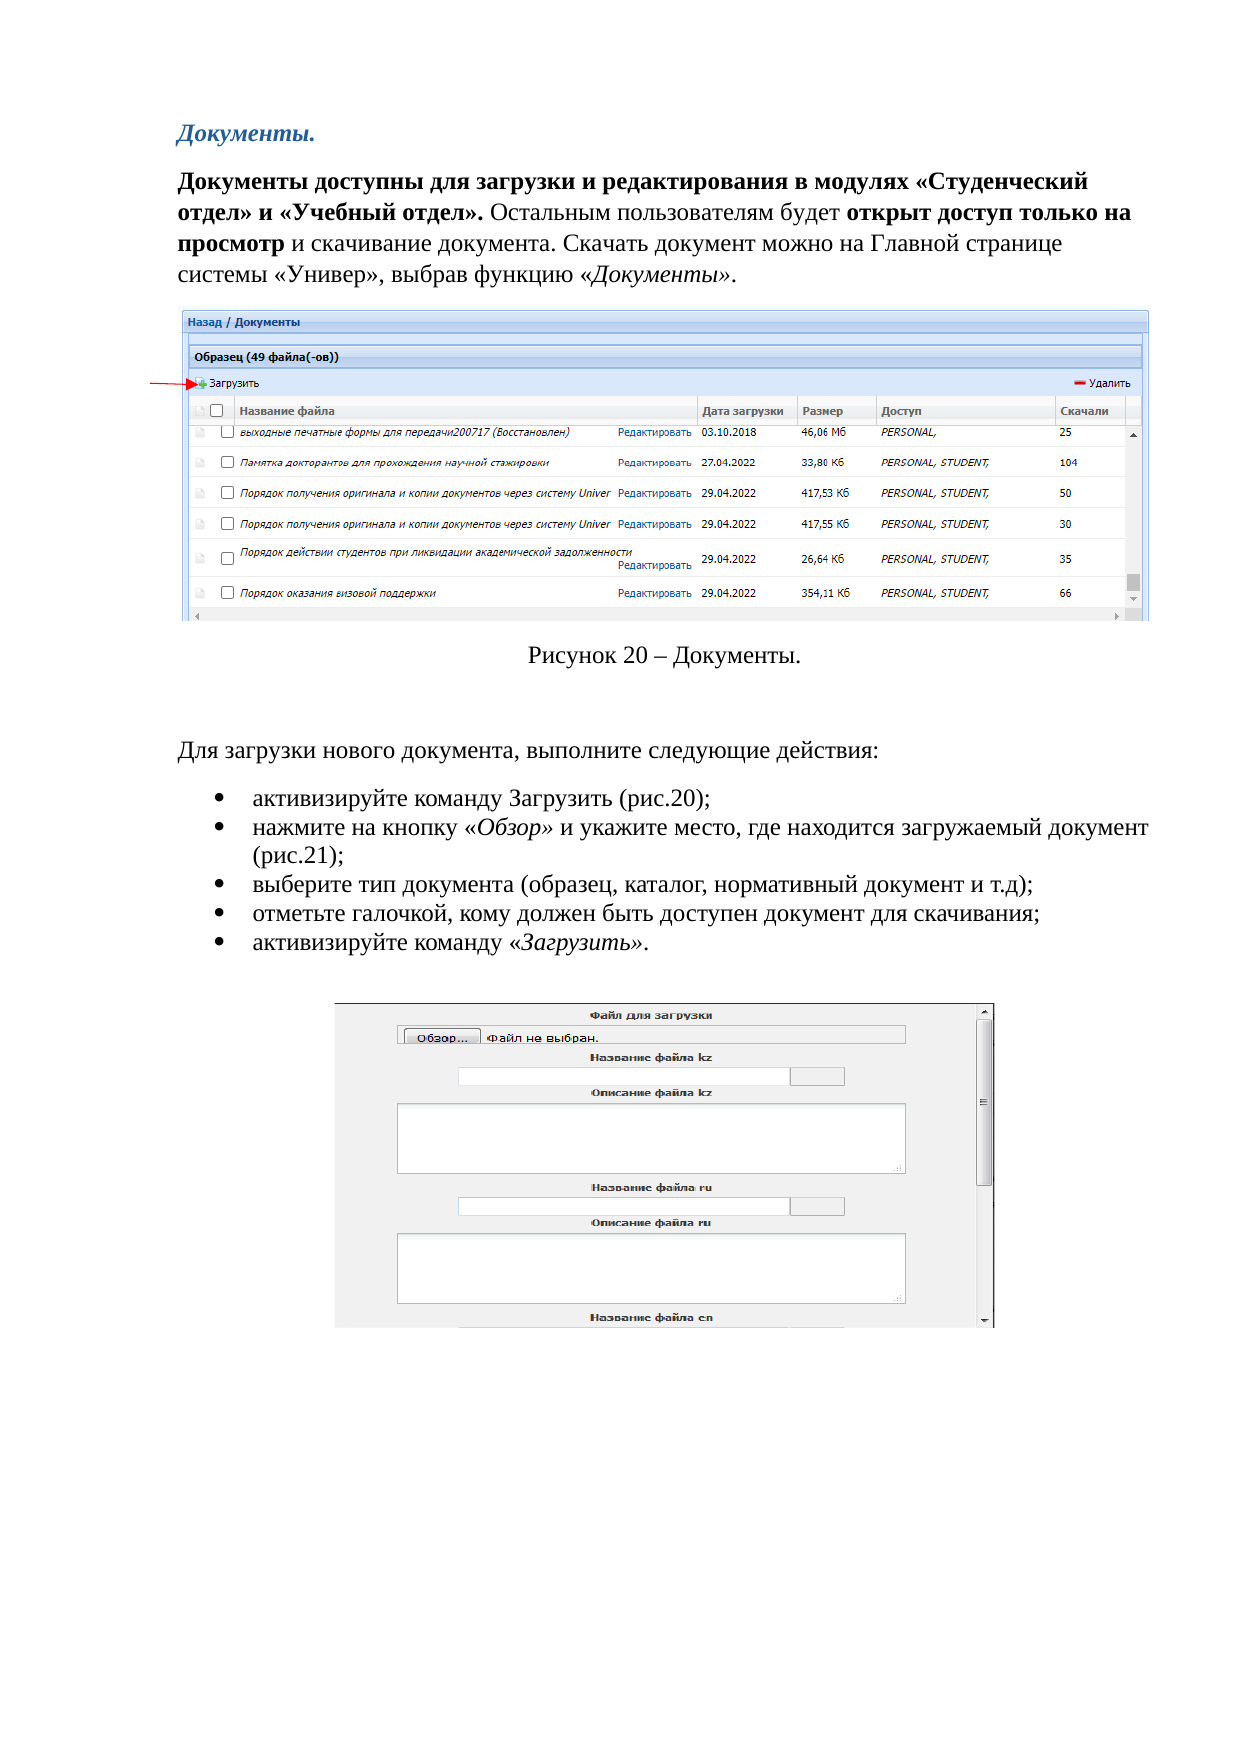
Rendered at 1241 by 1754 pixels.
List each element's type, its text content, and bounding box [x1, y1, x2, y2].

list выберите тип документа (образец, каталог, нормативный документ и т.д); [215, 869, 1152, 898]
list активизируйте команду «Загрузить». [215, 927, 1152, 956]
list нажмите на кнопку «Обзор» и укажите место, где находится загружаемый документ (рис.21); [215, 812, 1152, 869]
text Документы доступны для загрузки и редактирования в модулях «Студенческий отдел» и «Учебный отдел». Остальным пользователям будет открыт доступ только на просмотр и скачивание документа. Скачать документ можно на Главной странице системы «Универ», выбрав функцию «Документы». [177, 166, 1152, 288]
text Документы. [177, 118, 1152, 147]
text Для загрузки нового документа, выполните следующие действия: [177, 735, 1152, 764]
list активизируйте команду Загрузить (рис.20); [215, 783, 1152, 812]
picture [334, 1003, 995, 1328]
list отметьте галочкой, кому должен быть доступен документ для скачивания; [215, 898, 1152, 927]
picture [177, 306, 1152, 621]
text Рисунок 20 – Документы. [177, 640, 1152, 669]
